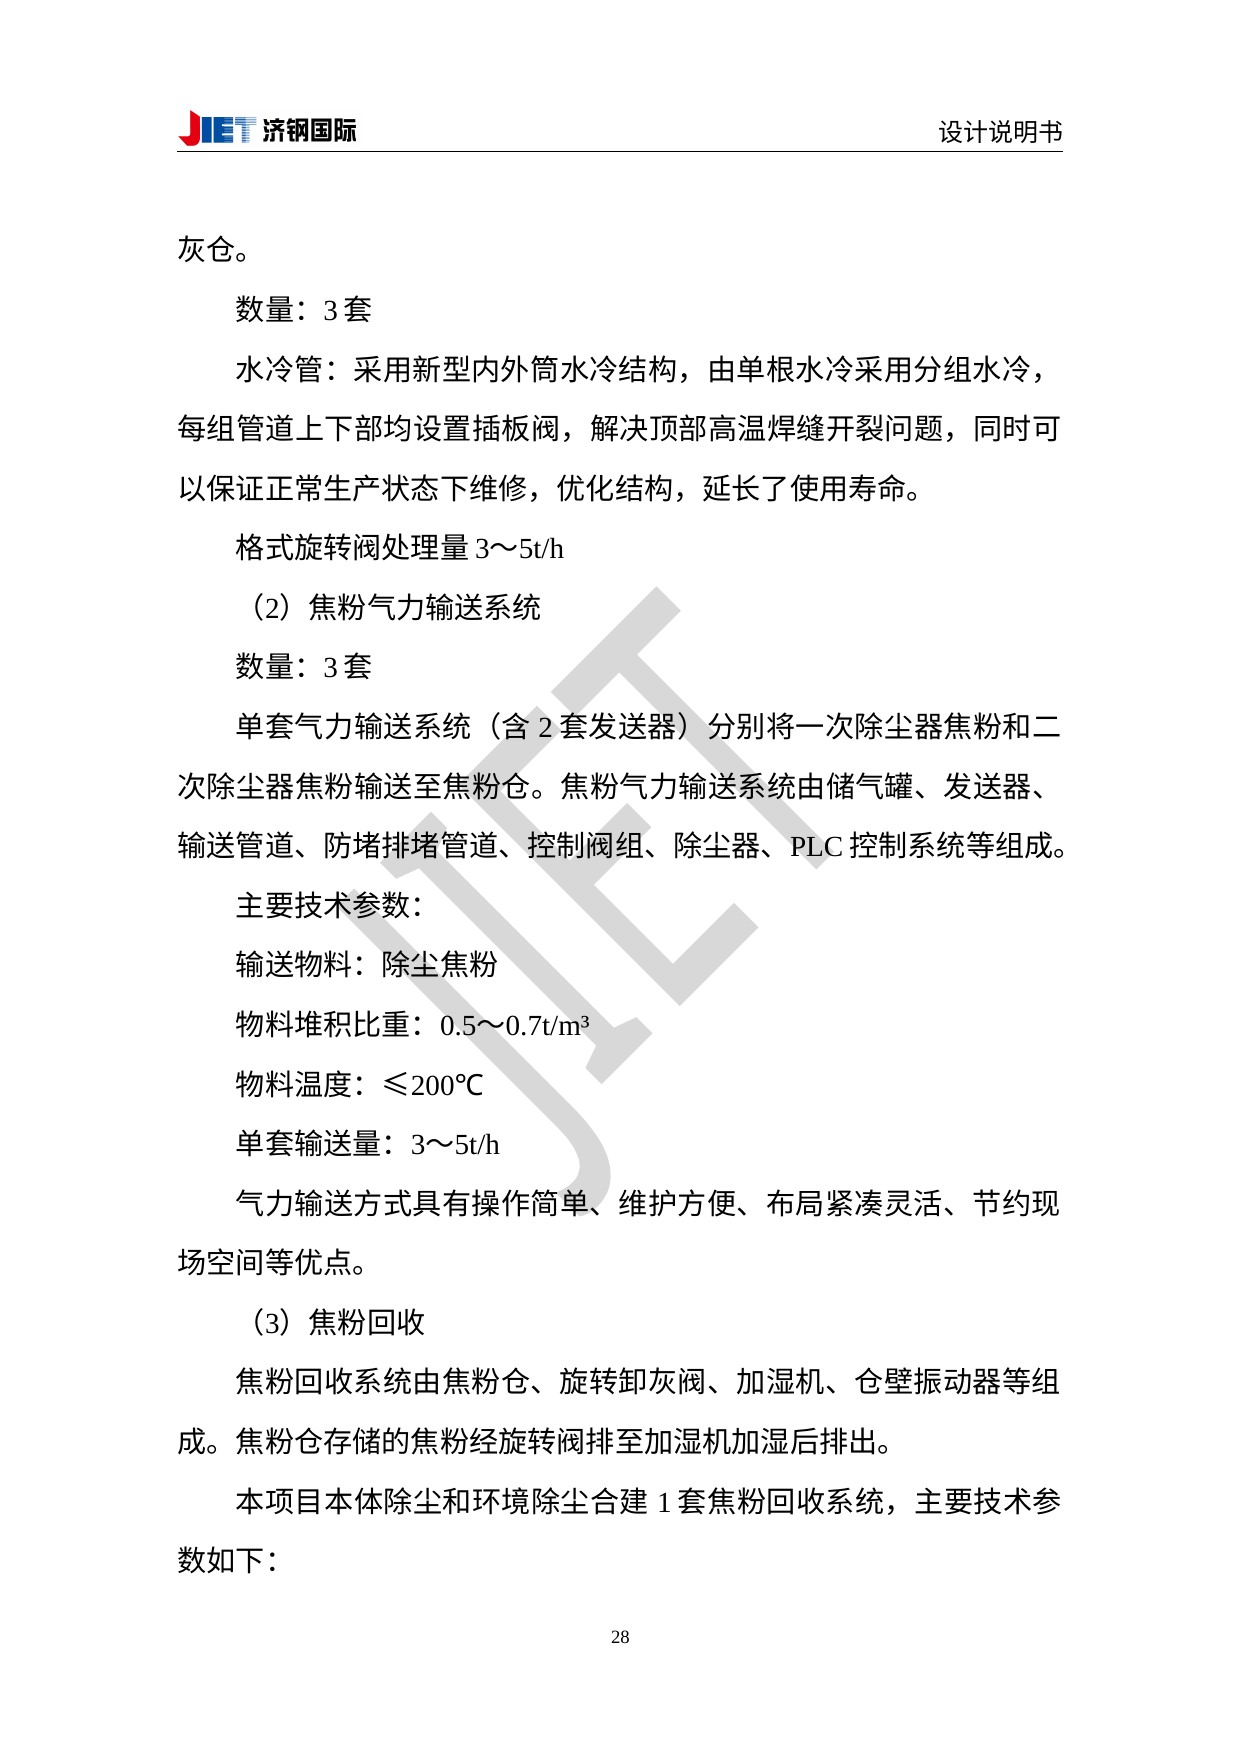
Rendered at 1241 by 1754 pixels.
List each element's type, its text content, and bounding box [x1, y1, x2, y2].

text 数量：3套 [177, 278, 1063, 337]
text 主要技术参数： [177, 874, 1063, 933]
text 气力输送方式具有操作简单、维护方便、布局紧凑灵活、节约现场空间等优点。 [177, 1172, 1063, 1291]
picture [177, 109, 363, 147]
text 输送物料：除尘焦粉 [177, 933, 1063, 993]
text 焦粉回收系统由焦粉仓、旋转卸灰阀、加湿机、仓壁振动器等组成。焦粉仓存储的焦粉经旋转阀排至加湿机加湿后排出。 [177, 1350, 1063, 1469]
text （3）焦粉回收 [177, 1291, 1063, 1350]
text 水冷管：采用新型内外筒水冷结构，由单根水冷采用分组水冷，每组管道上下部均设置插板阀，解决顶部高温焊缝开裂问题，同时可以保证正常生产状态下维修，优化结构，延长了使用寿命。 [177, 337, 1063, 516]
text 一次除尘器下接水冷管、手动插板阀、格式旋转阀和一次除尘器灰仓。 [177, 218, 1063, 278]
text 本项目本体除尘和环境除尘合建1套焦粉回收系统，主要技术参数如下： [177, 1469, 1063, 1589]
text 单套气力输送系统（含2套发送器）分别将一次除尘器焦粉和二次除尘器焦粉输送至焦粉仓。焦粉气力输送系统由储气罐、发送器、输送管道、防堵排堵管道、控制阀组、除尘器、PLC控制系统等组成。 [177, 695, 1063, 874]
text 单套输送量：3～5t/h [177, 1112, 1063, 1172]
text 物料温度：≤200℃ [177, 1052, 1063, 1112]
text （2）焦粉气力输送系统 [177, 576, 1063, 635]
text 数量：3套 [177, 635, 1063, 695]
text 格式旋转阀处理量3～5t/h [177, 516, 1063, 576]
text 物料堆积比重：0.5～0.7t/m³ [177, 993, 1063, 1052]
